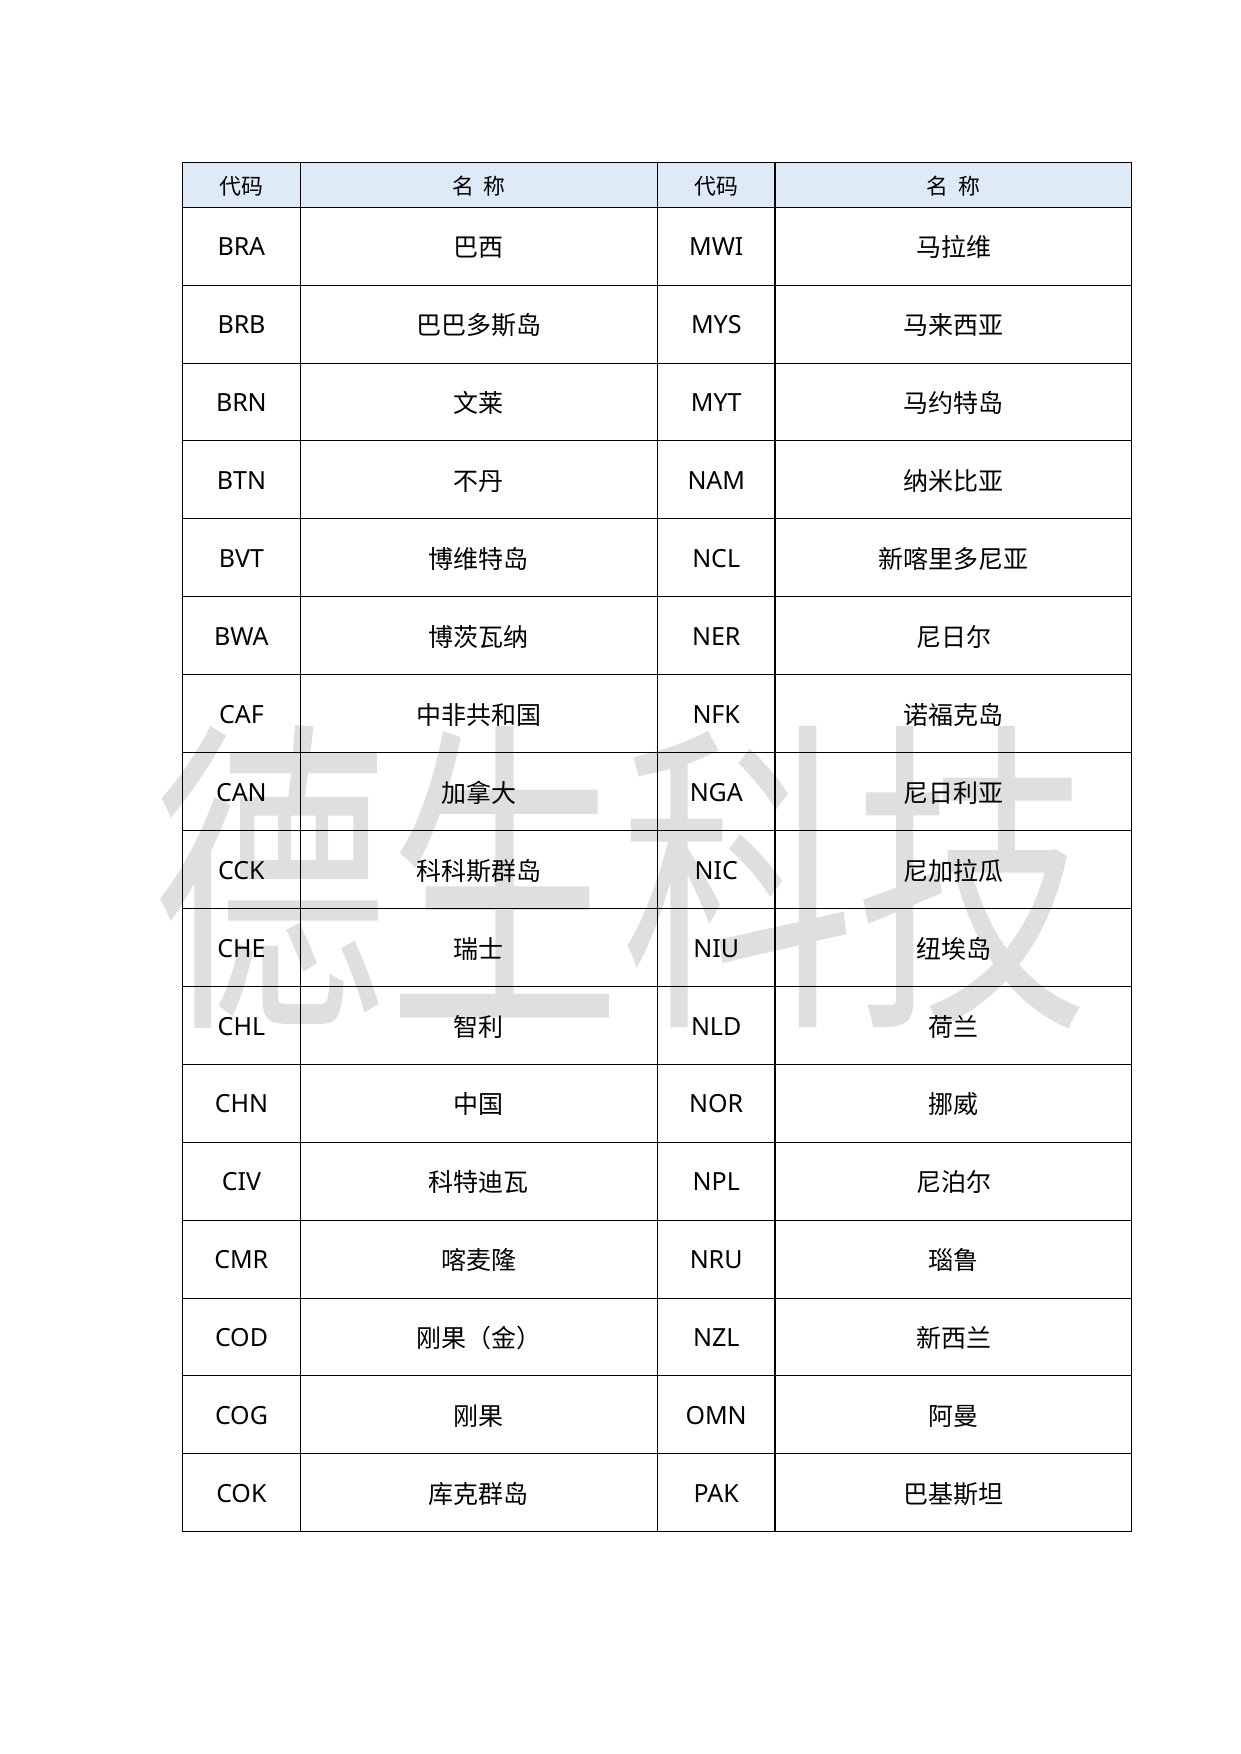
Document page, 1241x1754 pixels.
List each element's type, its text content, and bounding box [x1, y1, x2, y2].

table_cell MYS [658, 286, 774, 362]
table_cell CHE [183, 909, 300, 986]
table_cell 巴西 [301, 208, 657, 284]
table_cell CCK [183, 831, 300, 908]
table_cell PAK [658, 1454, 774, 1531]
table_cell 马约特岛 [776, 364, 1131, 440]
table_header 名 称 [301, 163, 657, 207]
table_cell NAM [658, 441, 774, 518]
table_cell BRN [183, 364, 300, 440]
table_cell CHL [183, 987, 300, 1064]
table_cell 加拿大 [301, 753, 657, 830]
table_cell 新西兰 [776, 1299, 1131, 1375]
table_cell 瑞士 [301, 909, 657, 986]
table_cell CAF [183, 675, 300, 752]
table_cell 荷兰 [776, 987, 1131, 1064]
table_cell 科特迪瓦 [301, 1143, 657, 1219]
table_cell COG [183, 1376, 300, 1453]
table_cell 刚果（金） [301, 1299, 657, 1375]
table_cell BRB [183, 286, 300, 362]
table_cell 文莱 [301, 364, 657, 440]
table_cell NOR [658, 1065, 774, 1142]
table_cell NZL [658, 1299, 774, 1375]
table_cell 阿曼 [776, 1376, 1131, 1453]
table_cell NFK [658, 675, 774, 752]
table_cell 智利 [301, 987, 657, 1064]
table_cell 马拉维 [776, 208, 1131, 284]
table_cell CMR [183, 1221, 300, 1297]
table_cell 马来西亚 [776, 286, 1131, 362]
table_cell 纽埃岛 [776, 909, 1131, 986]
table_cell 尼日利亚 [776, 753, 1131, 830]
table_cell 尼加拉瓜 [776, 831, 1131, 908]
table_header 代码 [658, 163, 774, 207]
table_cell BTN [183, 441, 300, 518]
table_cell CAN [183, 753, 300, 830]
table_cell NCL [658, 519, 774, 596]
table_cell NIC [658, 831, 774, 908]
table_cell BWA [183, 597, 300, 674]
table_header 名 称 [776, 163, 1131, 207]
table_cell 博茨瓦纳 [301, 597, 657, 674]
table_cell 诺福克岛 [776, 675, 1131, 752]
table_cell NGA [658, 753, 774, 830]
table_cell 刚果 [301, 1376, 657, 1453]
table_cell 喀麦隆 [301, 1221, 657, 1297]
table_cell 博维特岛 [301, 519, 657, 596]
table_cell 巴基斯坦 [776, 1454, 1131, 1531]
table_cell 新喀里多尼亚 [776, 519, 1131, 596]
table_cell COK [183, 1454, 300, 1531]
table_cell NRU [658, 1221, 774, 1297]
table_cell 挪威 [776, 1065, 1131, 1142]
table_cell OMN [658, 1376, 774, 1453]
table_cell 纳米比亚 [776, 441, 1131, 518]
table_cell NLD [658, 987, 774, 1064]
table_cell CHN [183, 1065, 300, 1142]
table_cell 尼泊尔 [776, 1143, 1131, 1219]
table_cell MWI [658, 208, 774, 284]
table_cell CIV [183, 1143, 300, 1219]
table_header 代码 [183, 163, 300, 207]
table_cell 中非共和国 [301, 675, 657, 752]
table_cell 尼日尔 [776, 597, 1131, 674]
table_cell 科科斯群岛 [301, 831, 657, 908]
table_cell COD [183, 1299, 300, 1375]
table_cell NER [658, 597, 774, 674]
table_cell BRA [183, 208, 300, 284]
table_cell 中国 [301, 1065, 657, 1142]
table_cell 巴巴多斯岛 [301, 286, 657, 362]
table_cell 瑙鲁 [776, 1221, 1131, 1297]
table_cell NPL [658, 1143, 774, 1219]
table_cell NIU [658, 909, 774, 986]
table_cell 库克群岛 [301, 1454, 657, 1531]
table_cell MYT [658, 364, 774, 440]
table_cell 不丹 [301, 441, 657, 518]
table_cell BVT [183, 519, 300, 596]
